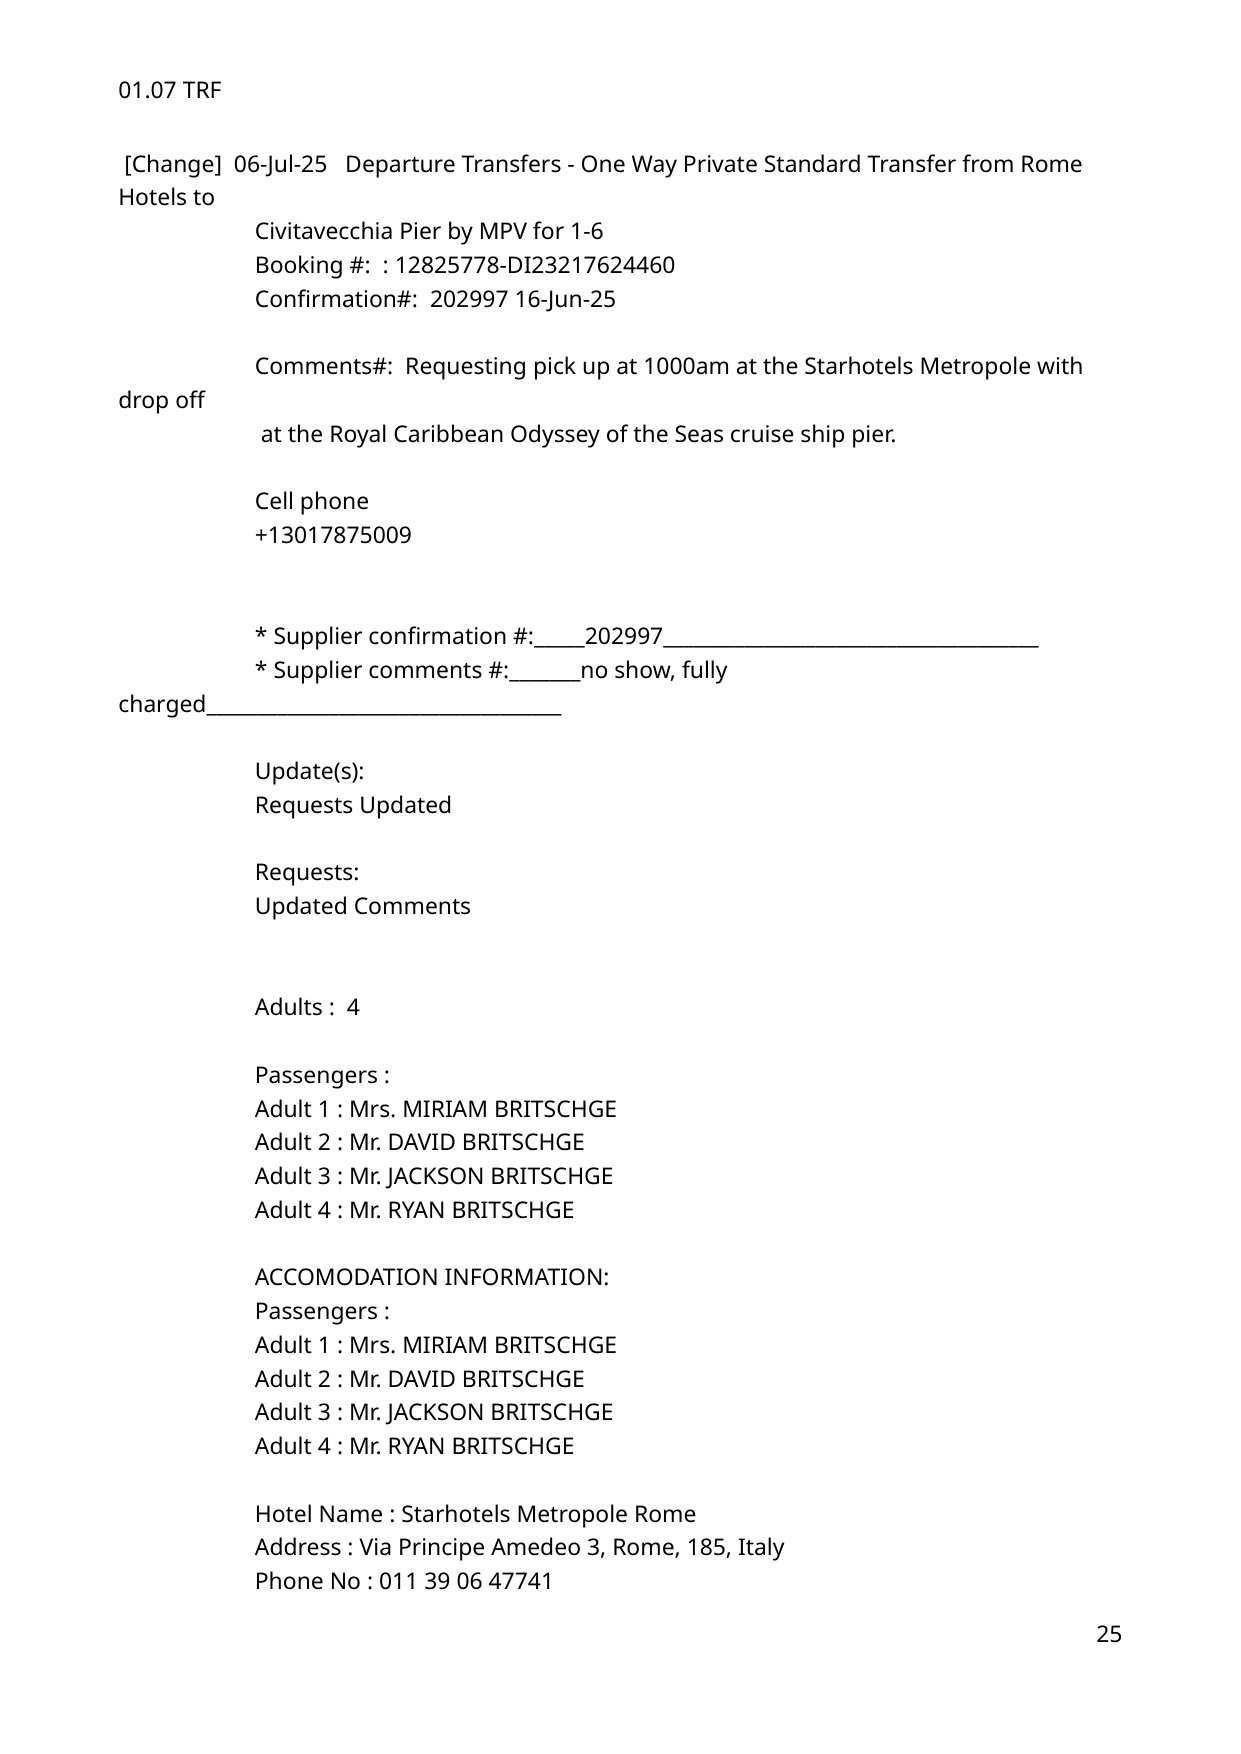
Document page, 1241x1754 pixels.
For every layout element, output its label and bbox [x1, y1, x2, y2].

text [118, 148, 1122, 1596]
